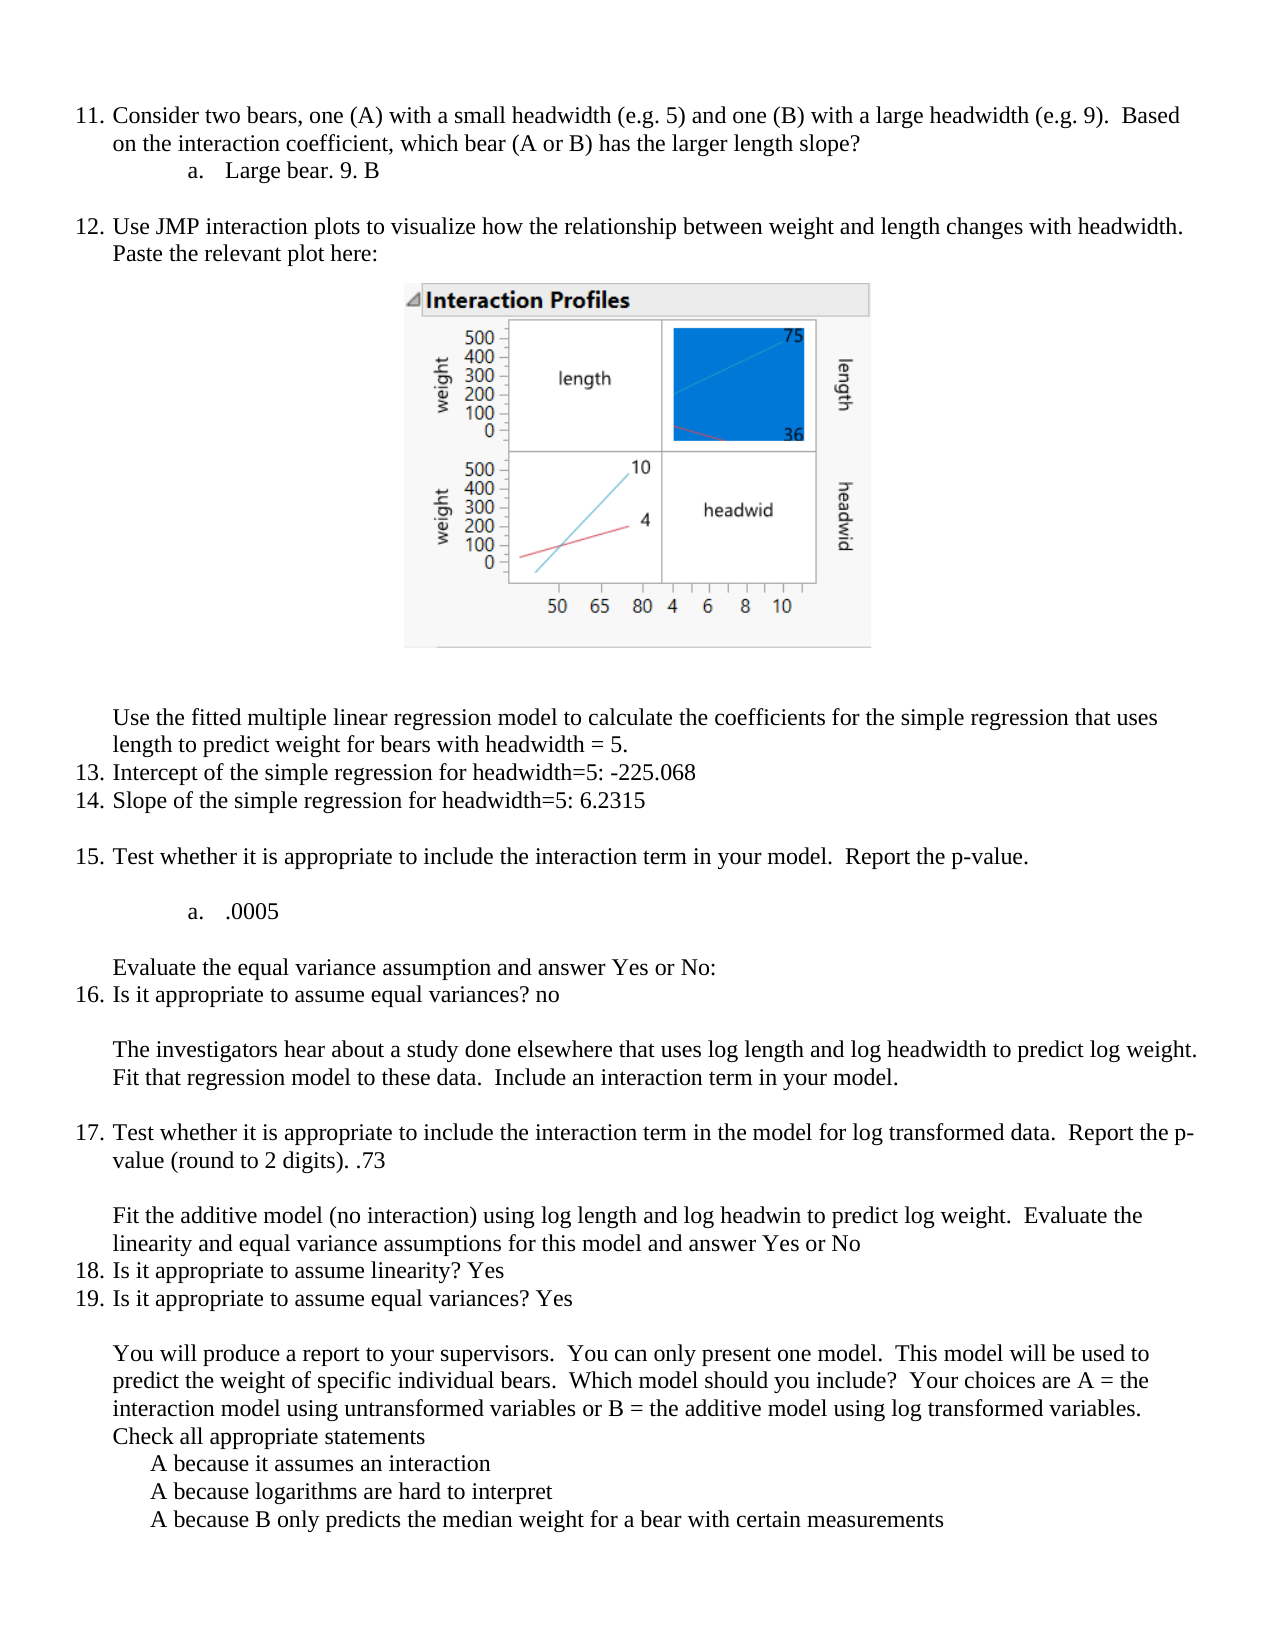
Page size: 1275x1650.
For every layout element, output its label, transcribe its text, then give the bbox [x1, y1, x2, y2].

list Is it appropriate to assume equal variances? Yes [75, 1284, 1200, 1311]
list Use the fitted multiple linear regression model to calculate the coefficients for the simple regression that uses length to predict weight for bears with headwidth = 5. [112, 703, 1200, 758]
text A because logarithms are hard to interpret [150, 1477, 1200, 1504]
list Consider two bears, one (A) with a small headwidth (e.g. 5) and one (B) with a large headwidth (e.g. 9). Based on the interaction coefficient, which bear (A or B) has the larger length slope? [75, 101, 1200, 157]
list Test whether it is appropriate to include the interaction term in the model for log transformed data. Report the p-value (round to 2 digits). .73 [75, 1118, 1200, 1173]
list You will produce a report to your supervisors. You can only present one model. This model will be used to predict the weight of specific individual bears. Which model should you include? Your choices are A = the interaction model using untransformed variables or B = the additive model using log transformed variables. Check all appropriate statements [112, 1339, 1200, 1449]
list The investigators hear about a study done elsewhere that uses log length and log headwidth to predict log weight. Fit that regression model to these data. Include an interaction term in your model. [112, 1035, 1200, 1091]
list Fit the additive model (no interaction) using log length and log headwin to predict log weight. Evaluate the linearity and equal variance assumptions for this model and answer Yes or No [112, 1201, 1200, 1256]
text A because B only predicts the median weight for a bear with certain measurements [150, 1504, 1200, 1532]
list Intercept of the simple regression for headwidth=5: -225.068 [75, 758, 1200, 786]
list Slope of the simple regression for headwidth=5: 6.2315 [75, 786, 1200, 813]
list Large bear. 9. B [187, 157, 1200, 184]
list Use JMP interaction plots to visualize how the relationship between weight and length changes with headwidth. Paste the relevant plot here: [75, 212, 1200, 267]
list Is it appropriate to assume equal variances? no [75, 980, 1200, 1008]
text A because it assumes an interaction [150, 1449, 1200, 1477]
list Is it appropriate to assume linearity? Yes [75, 1256, 1200, 1284]
picture [403, 283, 872, 648]
list .0005 [187, 897, 1200, 925]
list Test whether it is appropriate to include the interaction term in your model. Report the p-value. [75, 842, 1200, 870]
text Evaluate the equal variance assumption and answer Yes or No: [112, 952, 1200, 980]
